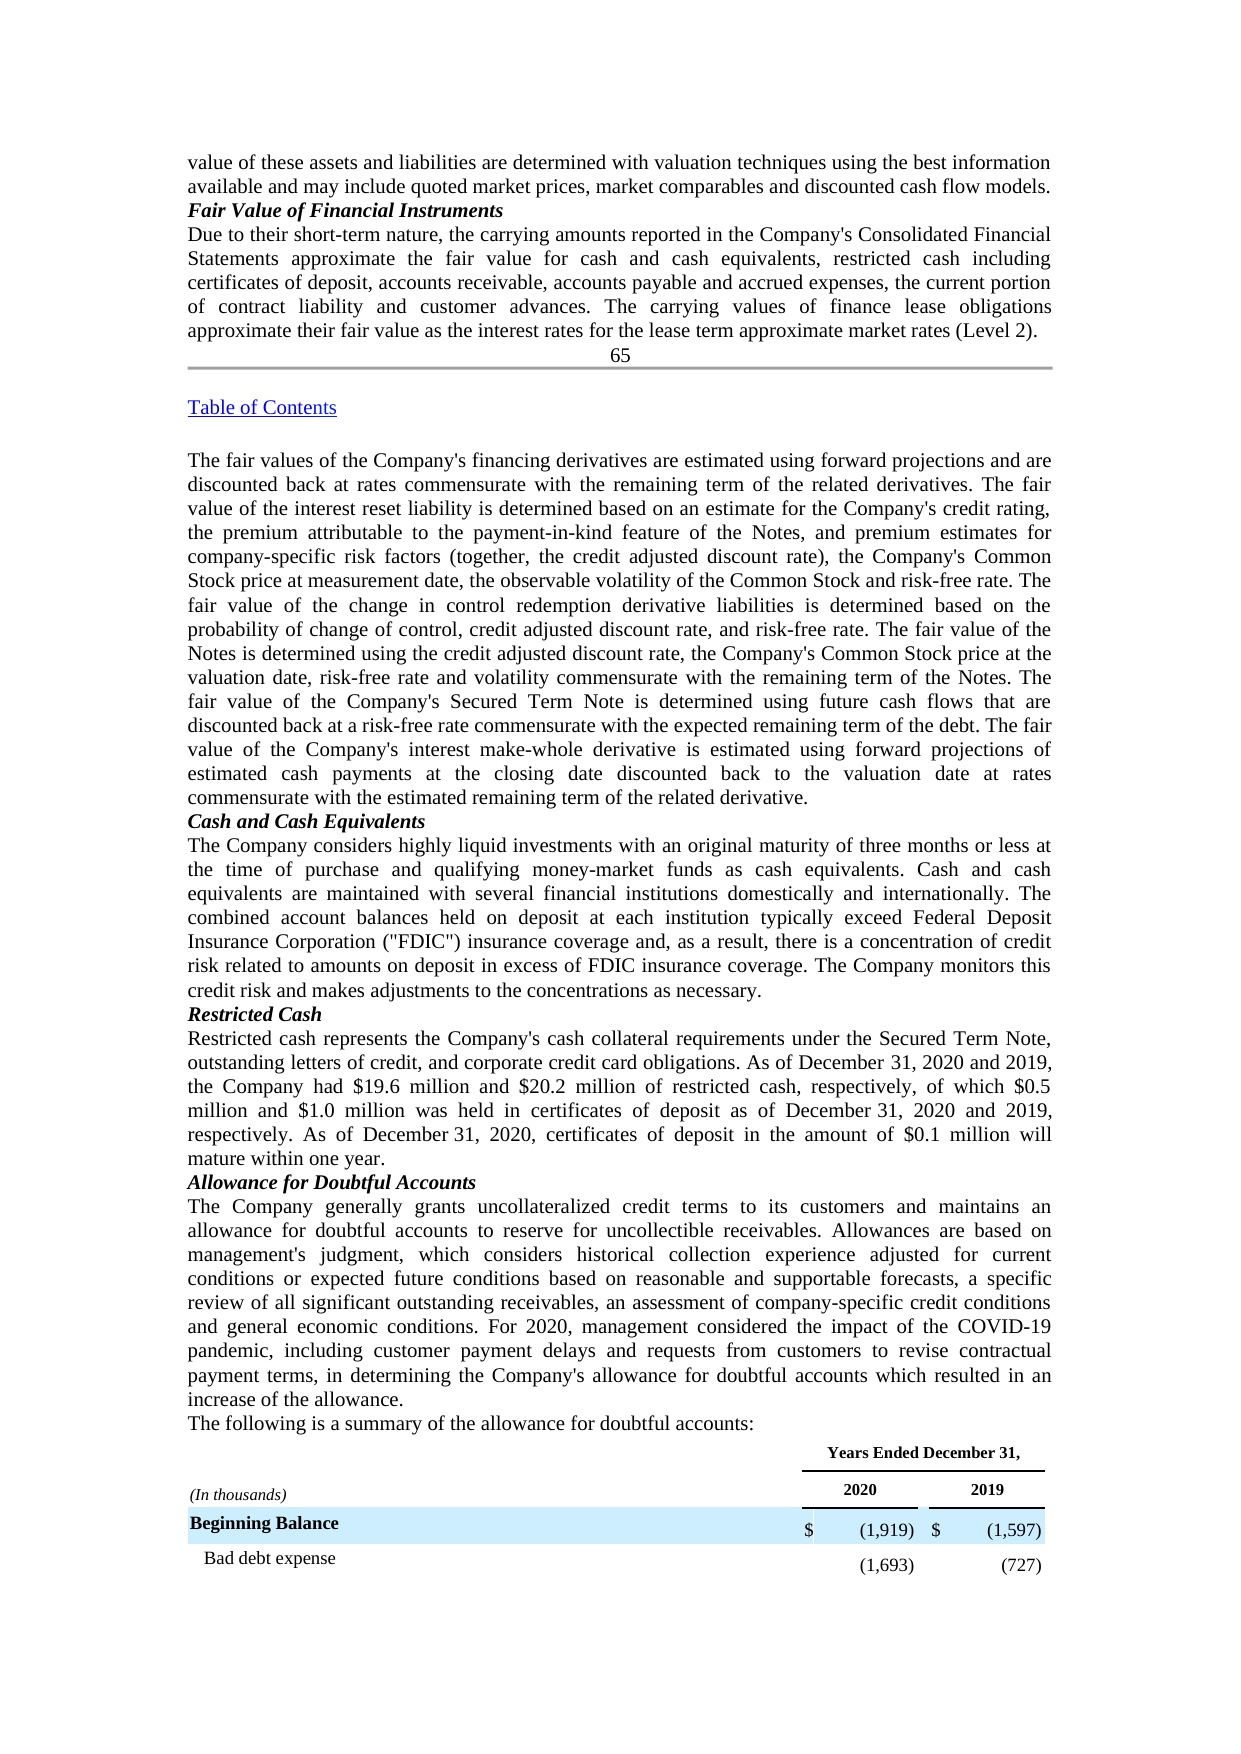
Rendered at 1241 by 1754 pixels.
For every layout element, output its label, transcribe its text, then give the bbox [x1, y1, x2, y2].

text Due to their short-term nature, the carrying amounts reported in the Company's Consolidated Financial Statements approximate the fair value for cash and cash equivalents, restricted cash including certificates of deposit, accounts receivable, accounts payable and accrued expenses, the current portion of contract liability and customer advances. The carrying values of finance lease obligations approximate their fair value as the interest rates for the lease term approximate market rates (Level 2). [187, 222, 1053, 342]
text Table of Contents [187, 395, 1053, 419]
text The following is a summary of the allowance for doubtful accounts: [187, 1411, 1053, 1435]
text 65 [187, 342, 1053, 366]
text The fair values of the Company's financing derivatives are estimated using forward projections and are discounted back at rates commensurate with the remaining term of the related derivatives. The fair value of the interest reset liability is determined based on an estimate for the Company's credit rating, the premium attributable to the payment-in-kind feature of the Notes, and premium estimates for company-specific risk factors (together, the credit adjusted discount rate), the Company's Common Stock price at measurement date, the observable volatility of the Common Stock and risk-free rate. The fair value of the change in control redemption derivative liabilities is determined based on the probability of change of control, credit adjusted discount rate, and risk-free rate. The fair value of the Notes is determined using the credit adjusted discount rate, the Company's Common Stock price at the valuation date, risk-free rate and volatility commensurate with the remaining term of the Notes. The fair value of the Company's Secured Term Note is determined using future cash flows that are discounted back at a risk-free rate commensurate with the expected remaining term of the debt. The fair value of the Company's interest make-whole derivative is estimated using forward projections of estimated cash payments at the closing date discounted back to the valuation date at rates commensurate with the estimated remaining term of the related derivative. [187, 448, 1053, 809]
text Fair Value of Financial Instruments [187, 198, 1053, 222]
text Restricted Cash [187, 1002, 1053, 1026]
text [187, 150, 1053, 198]
text Restricted cash represents the Company's cash collateral requirements under the Secured Term Note, outstanding letters of credit, and corporate credit card obligations. As of December 31, 2020 and 2019, the Company had $19.6 million and $20.2 million of restricted cash, respectively, of which $0.5 million and $1.0 million was held in certificates of deposit as of December 31, 2020 and 2019, respectively. As of December 31, 2020, certificates of deposit in the amount of $0.1 million will mature within one year. [187, 1026, 1053, 1170]
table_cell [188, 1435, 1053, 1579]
text The Company generally grants uncollateralized credit terms to its customers and maintains an allowance for doubtful accounts to reserve for uncollectible receivables. Allowances are based on management's judgment, which considers historical collection experience adjusted for current conditions or expected future conditions based on reasonable and supportable forecasts, a specific review of all significant outstanding receivables, an assessment of company-specific credit conditions and general economic conditions. For 2020, management considered the impact of the COVID-19 pandemic, including customer payment delays and requests from customers to revise contractual payment terms, in determining the Company's allowance for doubtful accounts which resulted in an increase of the allowance. [187, 1194, 1053, 1411]
text The Company considers highly liquid investments with an original maturity of three months or less at the time of purchase and qualifying money-market funds as cash equivalents. Cash and cash equivalents are maintained with several financial institutions domestically and internationally. The combined account balances held on deposit at each institution typically exceed Federal Deposit Insurance Corporation ("FDIC") insurance coverage and, as a result, there is a concentration of credit risk related to amounts on deposit in excess of FDIC insurance coverage. The Company monitors this credit risk and makes adjustments to the concentrations as necessary. [187, 833, 1053, 1002]
text Cash and Cash Equivalents [187, 809, 1053, 833]
text Allowance for Doubtful Accounts [187, 1170, 1053, 1194]
